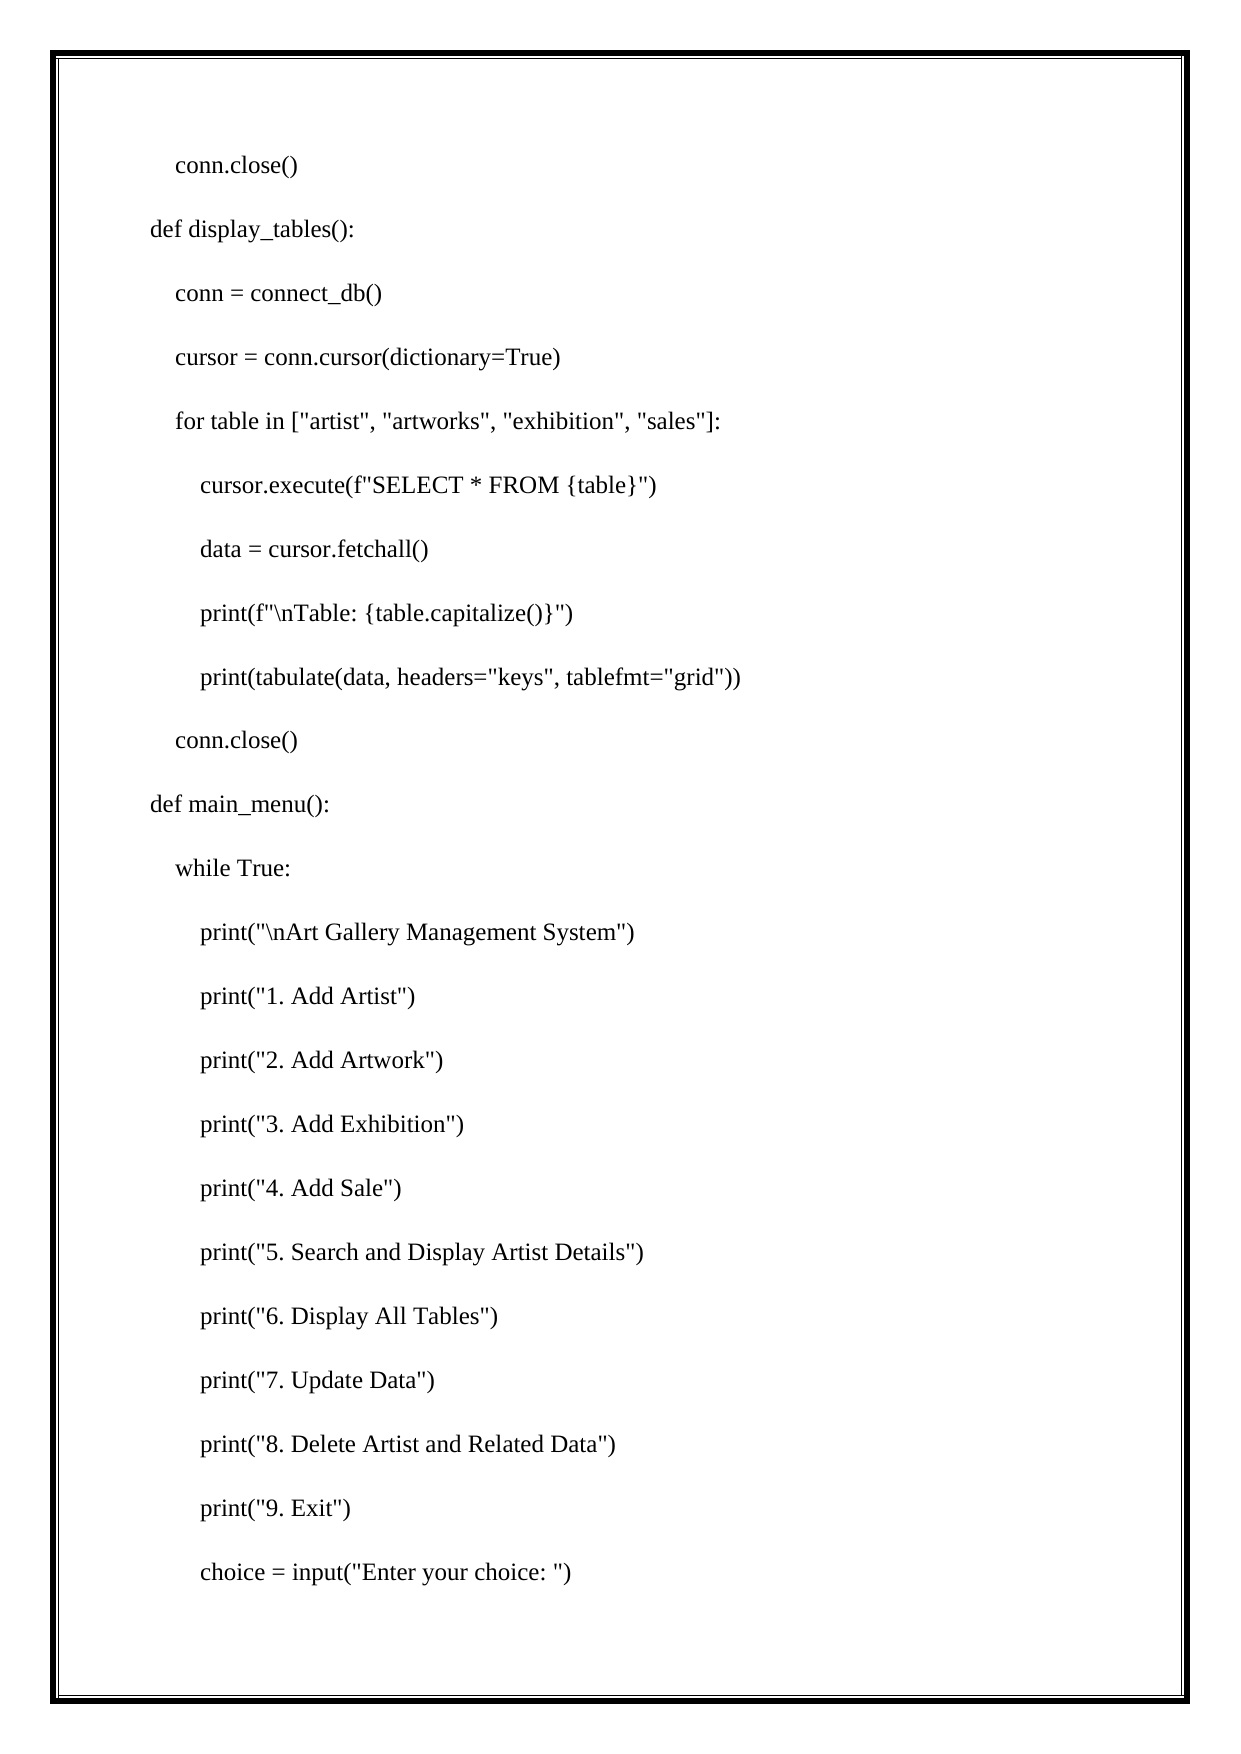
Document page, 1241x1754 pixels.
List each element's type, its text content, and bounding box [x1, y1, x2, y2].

text print("\nArt Gallery Management System") [150, 917, 1090, 946]
text cursor = conn.cursor(dictionary=True) [150, 342, 1090, 371]
text print("5. Search and Display Artist Details") [150, 1237, 1090, 1266]
text print("9. Exit") [150, 1493, 1090, 1522]
text print("8. Delete Artist and Related Data") [150, 1429, 1090, 1458]
text print("4. Add Sale") [150, 1173, 1090, 1202]
text print(f"\nTable: {table.capitalize()}") [150, 598, 1090, 626]
text conn.close() [150, 726, 1090, 754]
text conn.close() [150, 150, 1090, 179]
text for table in ["artist", "artworks", "exhibition", "sales"]: [150, 406, 1090, 434]
text conn = connect_db() [150, 278, 1090, 307]
text def display_tables(): [150, 214, 1090, 243]
text print(tabulate(data, headers="keys", tablefmt="grid")) [150, 662, 1090, 690]
text print("7. Update Data") [150, 1365, 1090, 1394]
text print("2. Add Artwork") [150, 1045, 1090, 1074]
text choice = input("Enter your choice: ") [150, 1557, 1090, 1586]
text print("1. Add Artist") [150, 981, 1090, 1010]
text cursor.execute(f"SELECT * FROM {table}") [150, 470, 1090, 498]
text data = cursor.fetchall() [150, 534, 1090, 562]
text print("3. Add Exhibition") [150, 1109, 1090, 1138]
text while True: [150, 853, 1090, 882]
text print("6. Display All Tables") [150, 1301, 1090, 1330]
text def main_menu(): [150, 789, 1090, 818]
